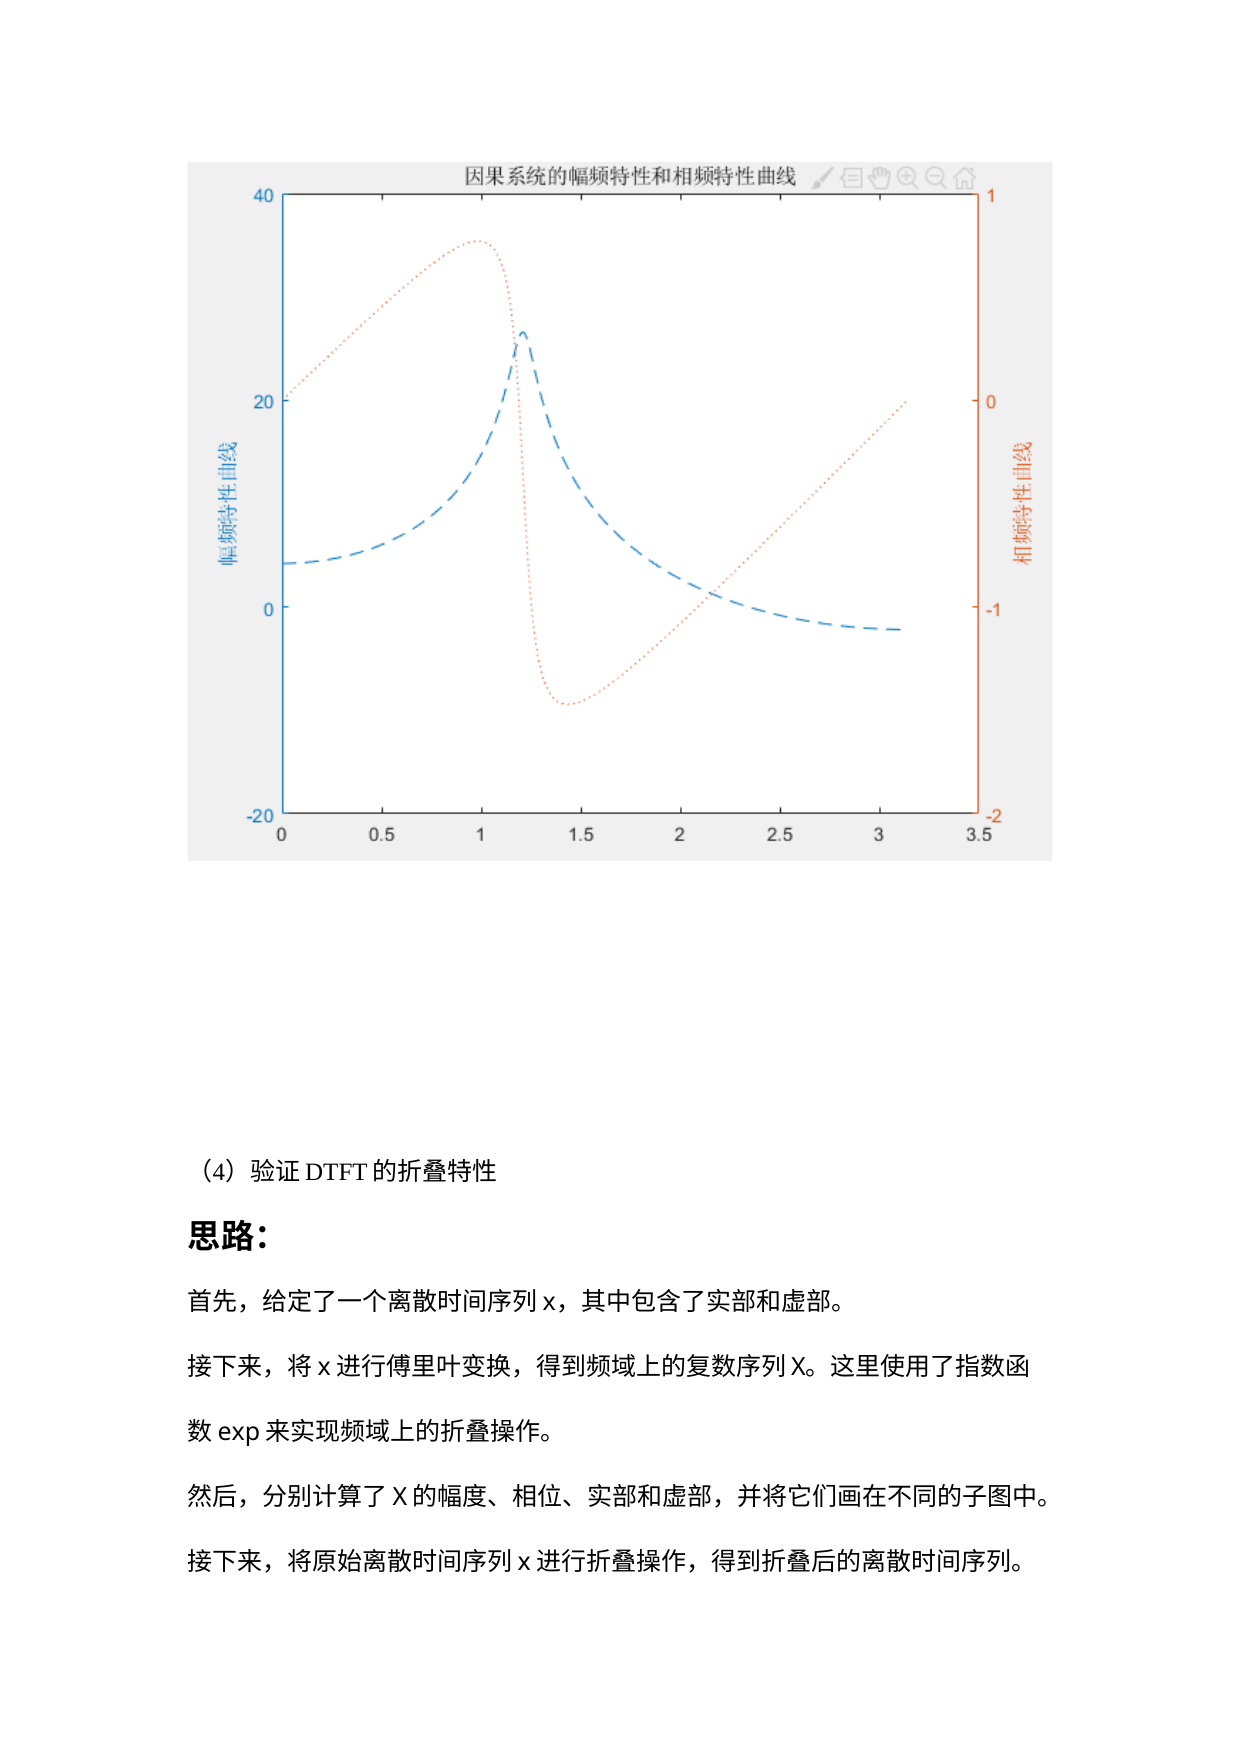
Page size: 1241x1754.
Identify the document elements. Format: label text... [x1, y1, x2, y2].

list 验证DTFT的折叠特性 [187, 1137, 1053, 1202]
picture [187, 162, 1053, 861]
list 思路： [187, 1202, 1053, 1267]
list 首先，给定了一个离散时间序列x，其中包含了实部和虚部。 接下来，将x进行傅里叶变换，得到频域上的复数序列X。这里使用了指数函数exp来实现频域上的折叠操作。 然后，分别计算了X的幅度、相位、实部和虚部，并将它们画在不同的子图中。 [187, 1267, 1053, 1527]
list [187, 1527, 1053, 1592]
